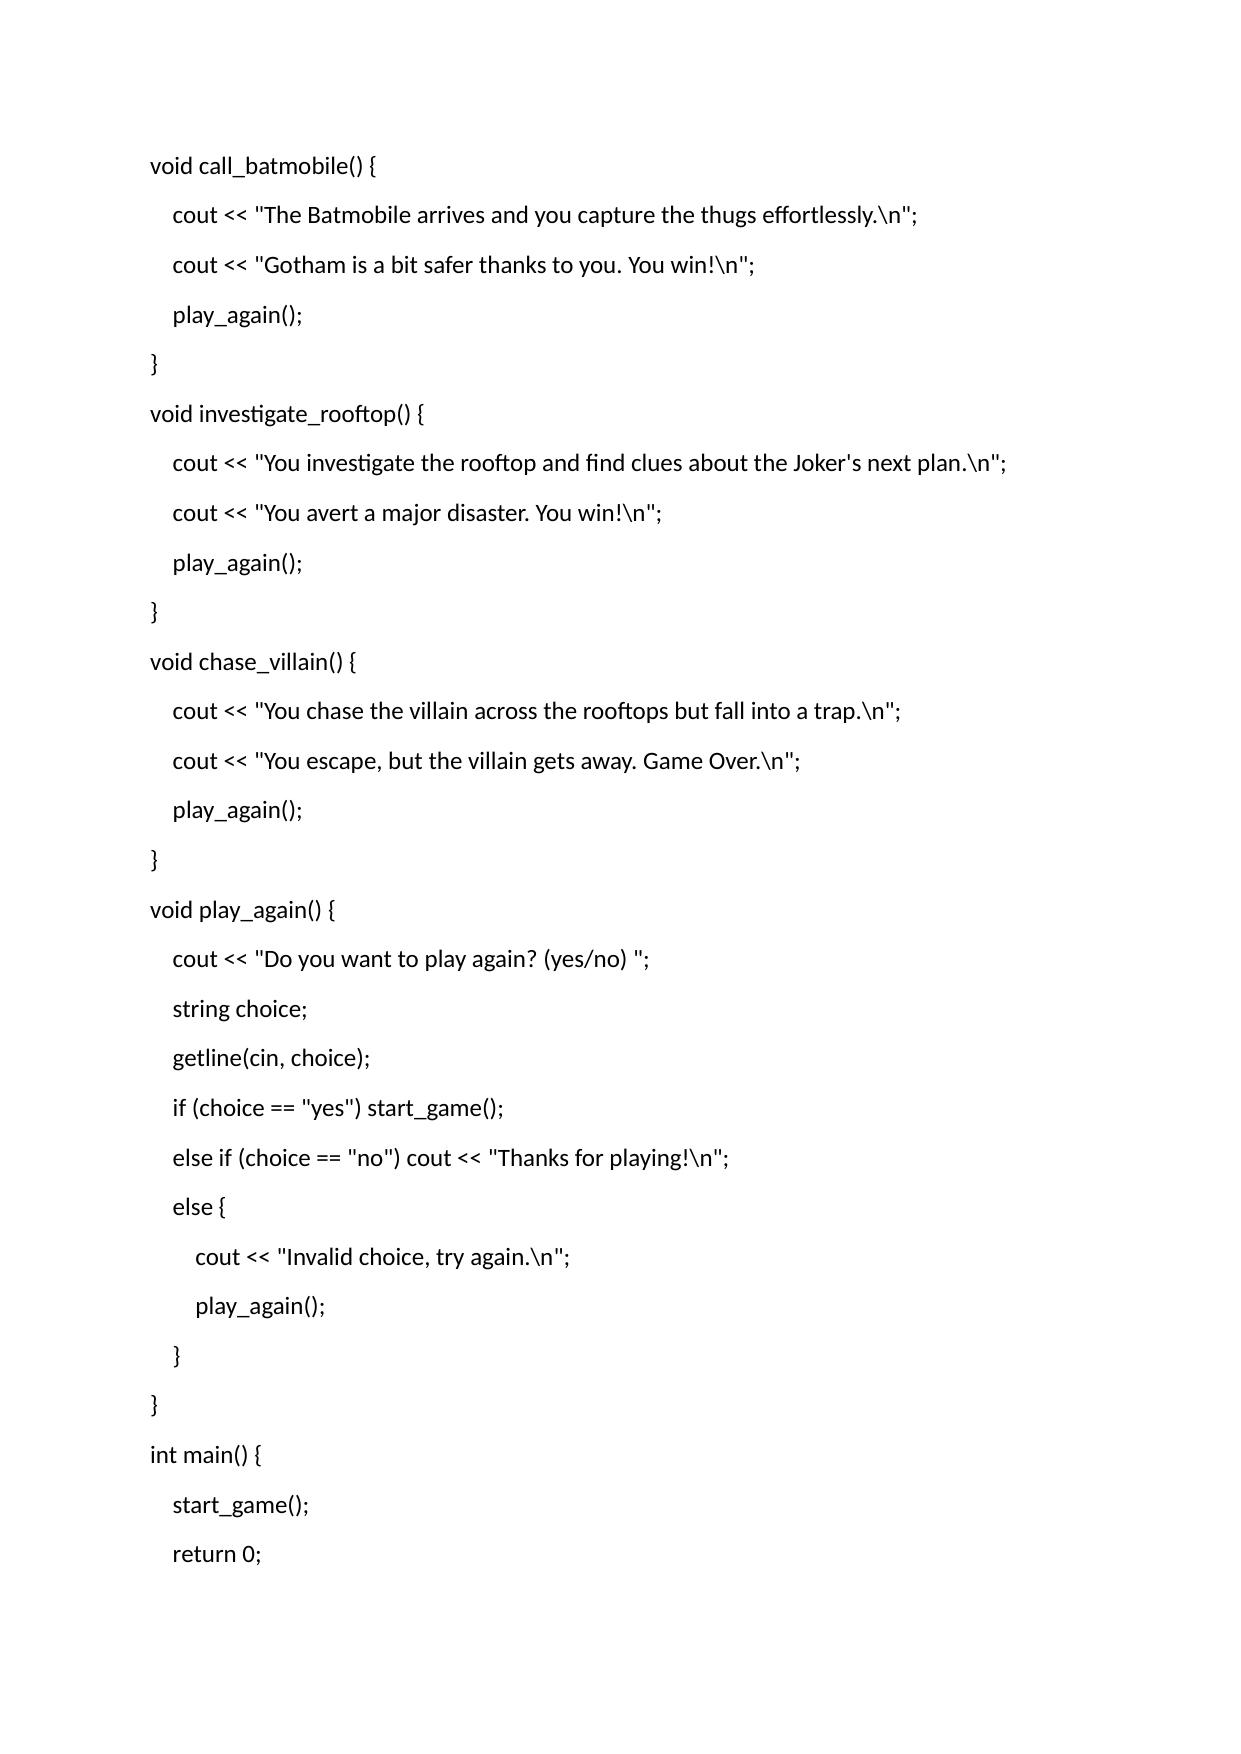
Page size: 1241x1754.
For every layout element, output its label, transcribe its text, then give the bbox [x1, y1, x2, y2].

text } [150, 348, 1090, 379]
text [150, 249, 1090, 280]
text } [150, 844, 1090, 875]
text void call_batmobile() { [150, 150, 1090, 181]
text play_again(); [150, 794, 1090, 825]
text } [150, 1389, 1090, 1420]
text } [150, 596, 1090, 627]
text play_again(); [150, 1290, 1090, 1321]
text cout << "You escape, but the villain gets away. Game Over.\n"; [150, 745, 1090, 776]
text cout << "You avert a major disaster. You win!\n"; [150, 497, 1090, 528]
text string choice; [150, 993, 1090, 1023]
text void chase_villain() { [150, 646, 1090, 676]
text cout << "Do you want to play again? (yes/no) "; [150, 943, 1090, 974]
text if (choice == "yes") start_game(); [150, 1092, 1090, 1123]
text cout << "You chase the villain across the rooftops but fall into a trap.\n"; [150, 695, 1090, 726]
text cout << "You investigate the rooftop and find clues about the Joker's next plan.\n"; [150, 447, 1090, 478]
text cout << "Invalid choice, try again.\n"; [150, 1241, 1090, 1271]
text void play_again() { [150, 894, 1090, 924]
text } [150, 1340, 1090, 1371]
text start_game(); [150, 1489, 1090, 1519]
text int main() { [150, 1439, 1090, 1470]
text else if (choice == "no") cout << "Thanks for playing!\n"; [150, 1142, 1090, 1172]
text play_again(); [150, 299, 1090, 329]
text getline(cin, choice); [150, 1042, 1090, 1073]
text play_again(); [150, 547, 1090, 577]
text void investigate_rooftop() { [150, 398, 1090, 428]
text else { [150, 1191, 1090, 1222]
text cout << "The Batmobile arrives and you capture the thugs effortlessly.\n"; [150, 199, 1090, 230]
text return 0; [150, 1538, 1090, 1569]
